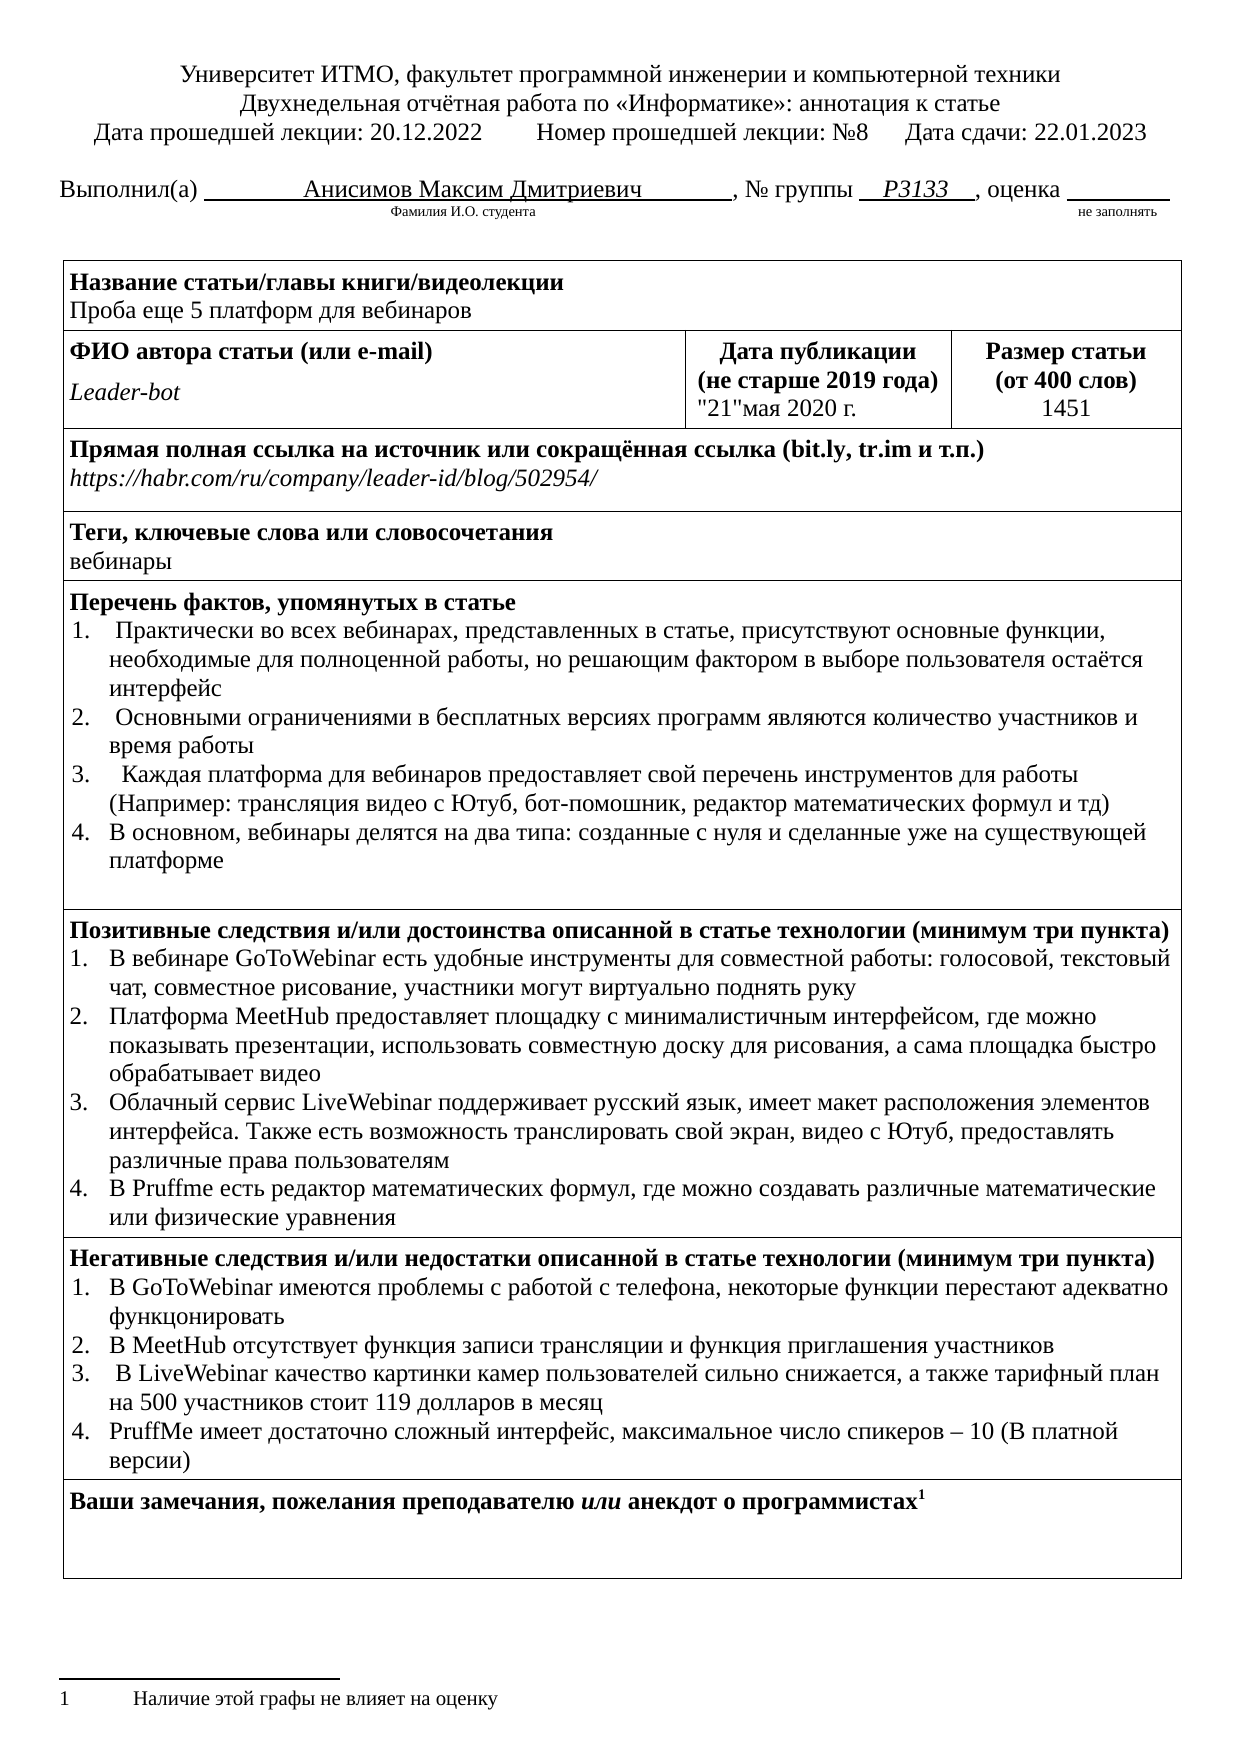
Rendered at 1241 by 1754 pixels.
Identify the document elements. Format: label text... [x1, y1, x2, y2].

text Дата прошедшей лекции: 20.12.2022 Номер прошедшей лекции: №8 Дата сдачи: 22.01.2023 [59, 117, 1181, 145]
text Выполнил(а) Анисимов Максим Дмитриевич , № группы P3133 , оценка [59, 174, 1181, 203]
table_cell Прямая полная ссылка на источник или сокращённая ссылка (bit.ly, tr.im и т.п.) https://habr.com/ru/company/leader-id/blog/502954/ [64, 429, 1181, 511]
text Университет ИТМО, факультет программной инженерии и компьютерной техники [59, 59, 1181, 88]
table_cell Ваши замечания, пожелания преподавателю или анекдот о программистах [64, 1480, 1181, 1578]
table_header Название статьи/главы книги/видеолекции Проба еще 5 платформ для вебинаров [64, 261, 1181, 330]
table_cell Позитивные следствия и/или достоинства описанной в статье технологии (минимум три пункта) В вебинаре GoToWebinar есть удобные инструменты для совместной работы: голосовой, текстовый чат, совместное рисование, участники могут виртуально поднять руку Платформа MeetHub предоставляет площадку с минималистичным интерфейсом, где можно показывать презентации, использовать совместную доску для рисования, а сама площадка быстро обрабатывает видео Облачный сервис LiveWebinar поддерживает русский язык, имеет макет расположения элементов интерфейса. Также есть возможность транслировать свой экран, видео с Ютуб, предоставлять различные права пользователям В Pruffme есть редактор математических формул, где можно создавать различные математические или физические уравнения [64, 910, 1181, 1237]
text Фамилия И.О. студента не заполнять [59, 203, 1181, 232]
table_cell Теги, ключевые слова или словосочетания вебинары [64, 512, 1181, 580]
table_cell Размер статьи (от 400 слов) 1451 [952, 331, 1181, 428]
table_cell Дата публикации (не старше 2019 года) "21"мая 2020 г. [686, 331, 951, 428]
table_cell Перечень фактов, упомянутых в статье Практически во всех вебинарах, представленных в статье, присутствуют основные функции, необходимые для полноценной работы, но решающим фактором в выборе пользователя остаётся интерфейс Основными ограничениями в бесплатных версиях программ являются количество участников и время работы Каждая платформа для вебинаров предоставляет свой перечень инструментов для работы (Например: трансляция видео с Ютуб, бот-помошник, редактор математических формул и тд) В основном, вебинары делятся на два типа: созданные с нуля и сделанные уже на существующей платформе [64, 581, 1181, 908]
table_cell ФИО автора статьи (или e-mail) Leader-bot [64, 331, 685, 428]
text Двухнедельная отчётная работа по «Информатике»: аннотация к статье [59, 88, 1181, 117]
table_cell Негативные следствия и/или недостатки описанной в статье технологии (минимум три пункта) В GoToWebinar имеются проблемы с работой с телефона, некоторые функции перестают адекватно функцонировать В MeetHub отсутствует функция записи трансляции и функция приглашения участников В LiveWebinar качество картинки камер пользователей сильно снижается, а также тарифный план на 500 участников стоит 119 долларов в месяц PruffMe имеет достаточно сложный интерфейс, максимальное число спикеров – 10 (В платной версии) [64, 1238, 1181, 1479]
